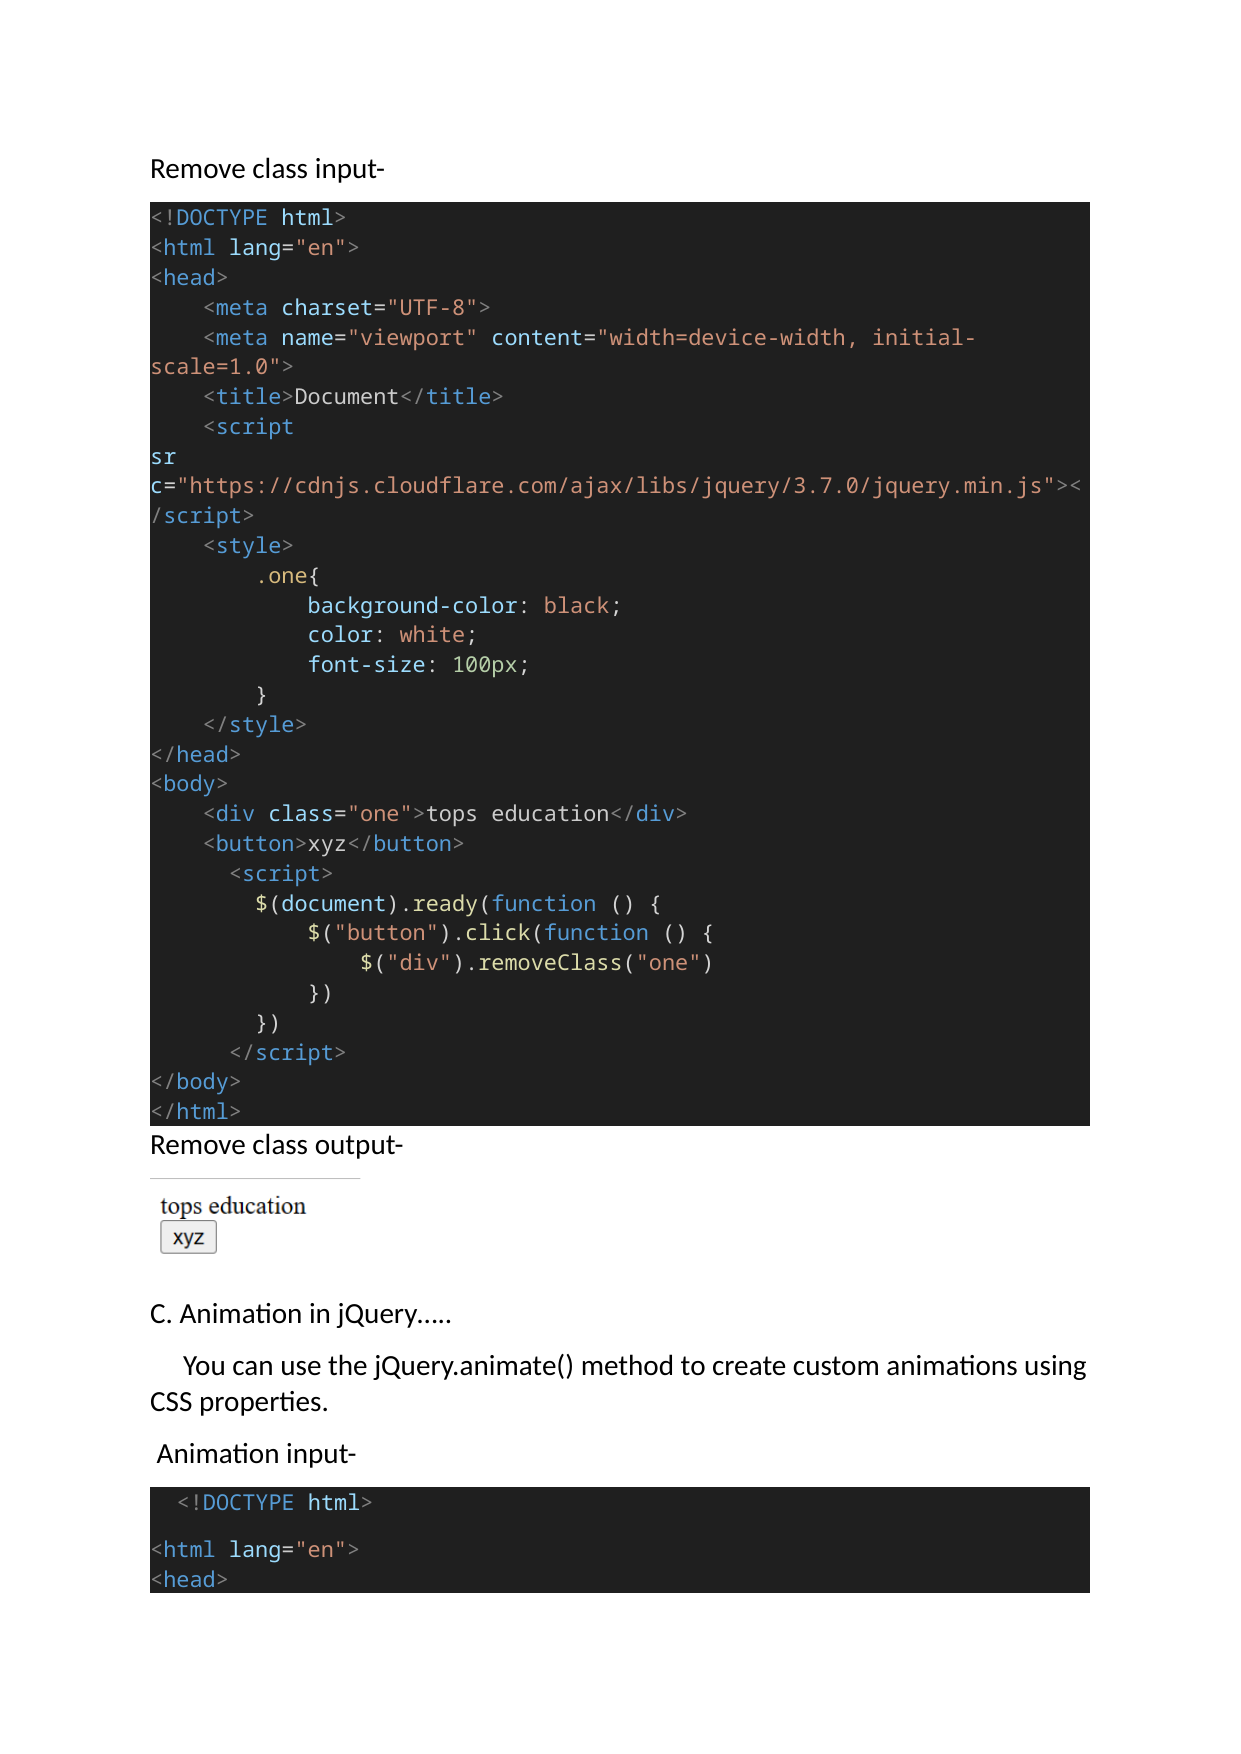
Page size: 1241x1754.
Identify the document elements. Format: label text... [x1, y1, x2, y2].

text </head> [150, 738, 1090, 768]
text <title>Document</title> [150, 381, 1090, 411]
text .one{ [150, 560, 1090, 589]
text background-color: black; [150, 589, 1090, 619]
text <meta charset="UTF-8"> [150, 292, 1090, 321]
text <div class="one">tops education</div> [150, 798, 1090, 828]
text <!DOCTYPE html> [150, 1487, 1090, 1517]
text <script> [150, 858, 1090, 887]
text </style> [150, 709, 1090, 738]
text </html> [150, 1096, 1090, 1126]
text }) [150, 977, 1090, 1007]
text <body> [150, 768, 1090, 798]
text $(document).ready(function () { [150, 887, 1090, 917]
text </body> [150, 1066, 1090, 1096]
text }) [150, 1007, 1090, 1036]
text $("div").removeClass("one") [150, 947, 1090, 977]
text <button>xyz</button> [150, 828, 1090, 858]
text <style> [150, 530, 1090, 560]
text <meta name="viewport" content="width=device-width, initial-scale=1.0"> [150, 321, 1090, 381]
text color: white; [150, 619, 1090, 649]
picture [150, 1178, 361, 1279]
text font-size: 100px; [150, 649, 1090, 679]
text <!DOCTYPE html> [150, 202, 1090, 232]
text <head> [150, 1563, 1090, 1593]
text C. Animation in jQuery….. [150, 1295, 1090, 1330]
text $("button").click(function () { [150, 917, 1090, 947]
text <html lang="en"> [150, 1534, 1090, 1563]
text Remove class output- [150, 1126, 1090, 1161]
text <script src="https://cdnjs.cloudflare.com/ajax/libs/jquery/3.7.0/jquery.min.js"></script> [150, 411, 1090, 530]
text Remove class input- [150, 150, 1090, 186]
text } [150, 679, 1090, 709]
text <html lang="en"> [150, 232, 1090, 262]
text <head> [150, 262, 1090, 292]
text </script> [150, 1036, 1090, 1066]
text You can use the jQuery.animate() method to create custom animations using CSS properties. [150, 1347, 1090, 1418]
text Animation input- [150, 1435, 1090, 1471]
